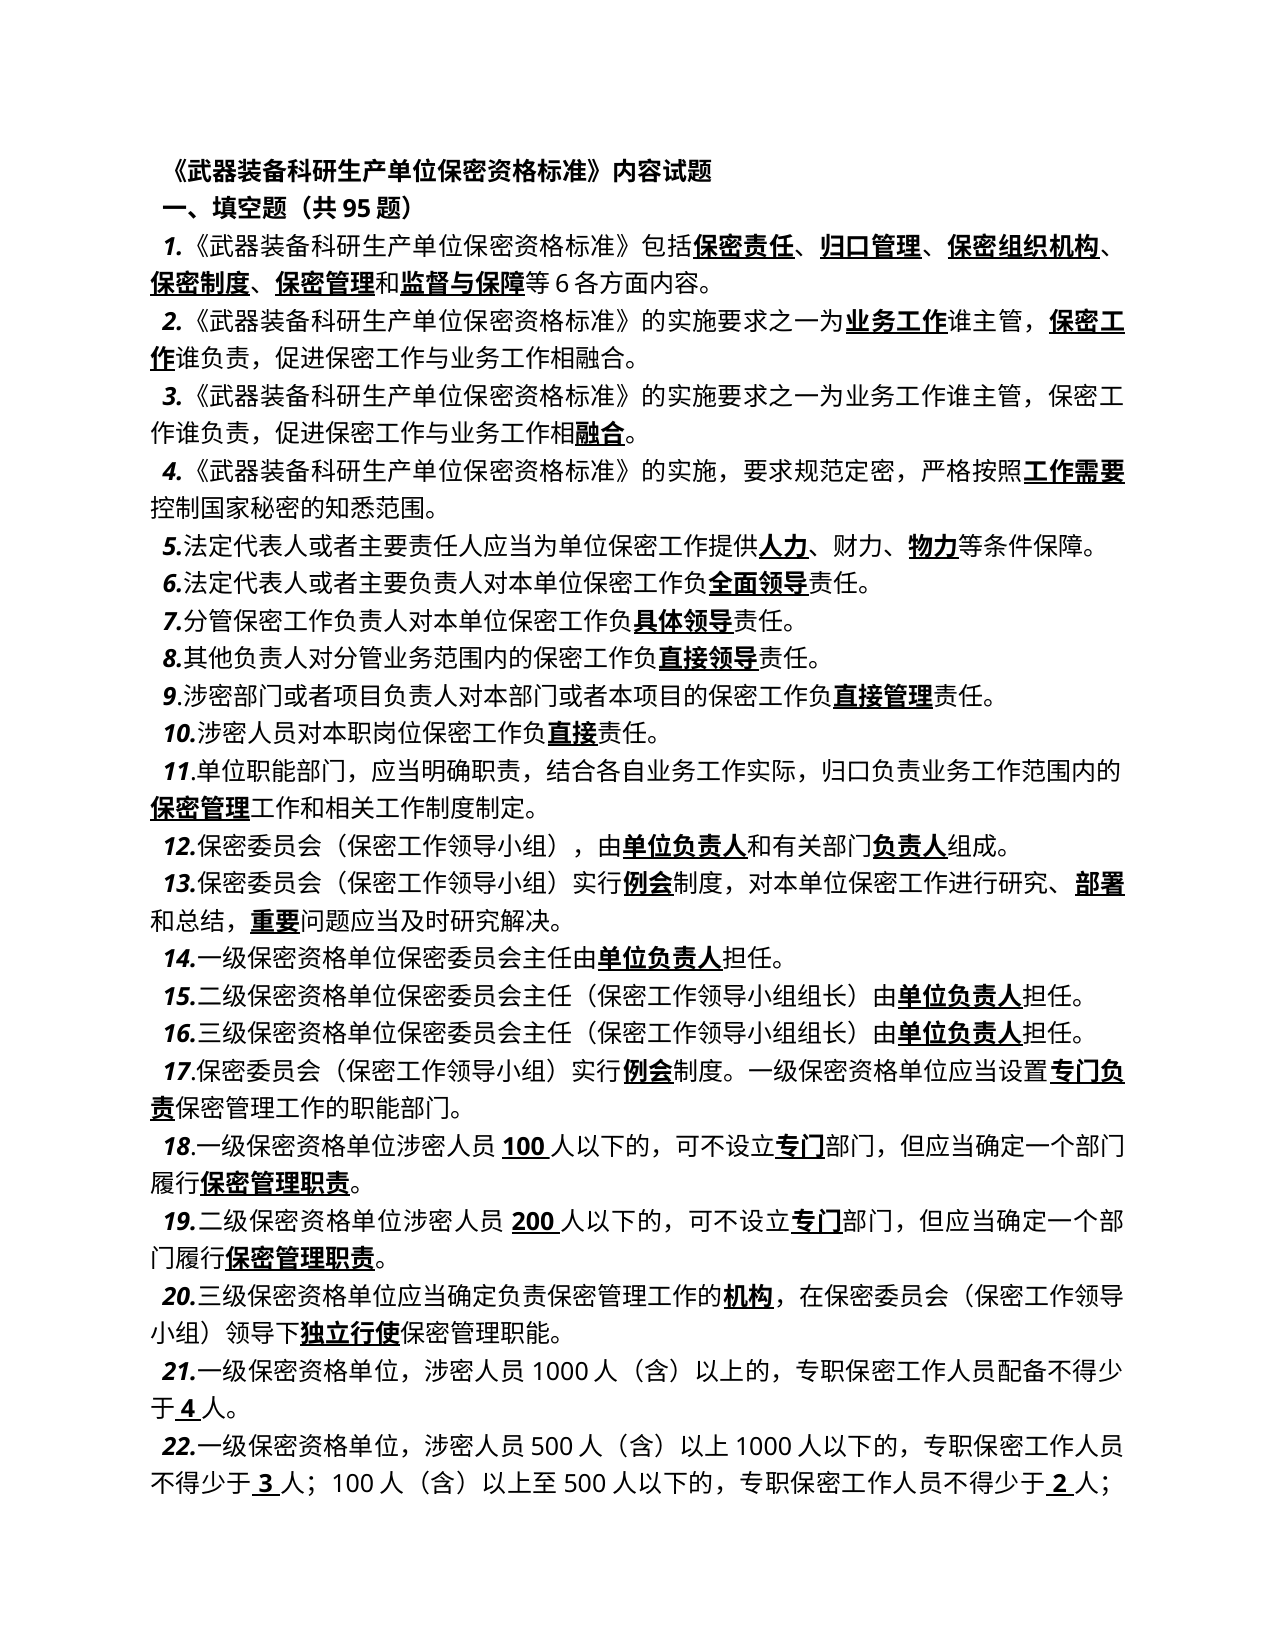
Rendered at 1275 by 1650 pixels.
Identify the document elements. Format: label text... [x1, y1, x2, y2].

text 10.涉密人员对本职岗位保密工作负直接责任。 [150, 712, 1125, 750]
text 5.法定代表人或者主要责任人应当为单位保密工作提供人力、财力、物力等条件保障。 [150, 525, 1125, 562]
text 6.法定代表人或者主要负责人对本单位保密工作负全面领导责任。 [150, 562, 1125, 600]
text 13.保密委员会（保密工作领导小组）实行例会制度，对本单位保密工作进行研究、部署和总结，重要问题应当及时研究解决。 [150, 862, 1125, 937]
text 8.其他负责人对分管业务范围内的保密工作负直接领导责任。 [150, 637, 1125, 675]
text 21.一级保密资格单位，涉密人员1000人（含）以上的，专职保密工作人员配备不得少于 4 人。 [150, 1350, 1125, 1425]
text 3.《武器装备科研生产单位保密资格标准》的实施要求之一为业务工作谁主管，保密工作谁负责，促进保密工作与业务工作相融合。 [150, 375, 1125, 450]
text 20.三级保密资格单位应当确定负责保密管理工作的机构，在保密委员会（保密工作领导小组）领导下独立行使保密管理职能。 [150, 1275, 1125, 1350]
text 11.单位职能部门，应当明确职责，结合各自业务工作实际，归口负责业务工作范围内的保密管理工作和相关工作制度制定。 [150, 750, 1125, 825]
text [150, 1425, 1125, 1500]
text 9.涉密部门或者项目负责人对本部门或者本项目的保密工作负直接管理责任。 [150, 675, 1125, 712]
text 16.三级保密资格单位保密委员会主任（保密工作领导小组组长）由单位负责人担任。 [150, 1012, 1125, 1050]
text 2.《武器装备科研生产单位保密资格标准》的实施要求之一为业务工作谁主管，保密工作谁负责，促进保密工作与业务工作相融合。 [150, 300, 1125, 375]
text 14.一级保密资格单位保密委员会主任由单位负责人担任。 [150, 937, 1125, 975]
text 18.一级保密资格单位涉密人员100人以下的，可不设立专门部门，但应当确定一个部门履行保密管理职责。 [150, 1125, 1125, 1200]
text 《武器装备科研生产单位保密资格标准》内容试题 [150, 150, 1125, 187]
text 19.二级保密资格单位涉密人员200人以下的，可不设立专门部门，但应当确定一个部门履行保密管理职责。 [150, 1200, 1125, 1275]
text 7.分管保密工作负责人对本单位保密工作负具体领导责任。 [150, 600, 1125, 637]
text 12.保密委员会（保密工作领导小组），由单位负责人和有关部门负责人组成。 [150, 825, 1125, 862]
text 4.《武器装备科研生产单位保密资格标准》的实施，要求规范定密，严格按照工作需要控制国家秘密的知悉范围。 [150, 450, 1125, 525]
text 15.二级保密资格单位保密委员会主任（保密工作领导小组组长）由单位负责人担任。 [150, 975, 1125, 1012]
text 1.《武器装备科研生产单位保密资格标准》包括保密责任、归口管理、保密组织机构、保密制度、保密管理和监督与保障等6各方面内容。 [150, 225, 1125, 300]
text 17.保密委员会（保密工作领导小组）实行例会制度。一级保密资格单位应当设置专门负责保密管理工作的职能部门。 [150, 1050, 1125, 1125]
text 一、填空题（共95题） [150, 187, 1125, 225]
